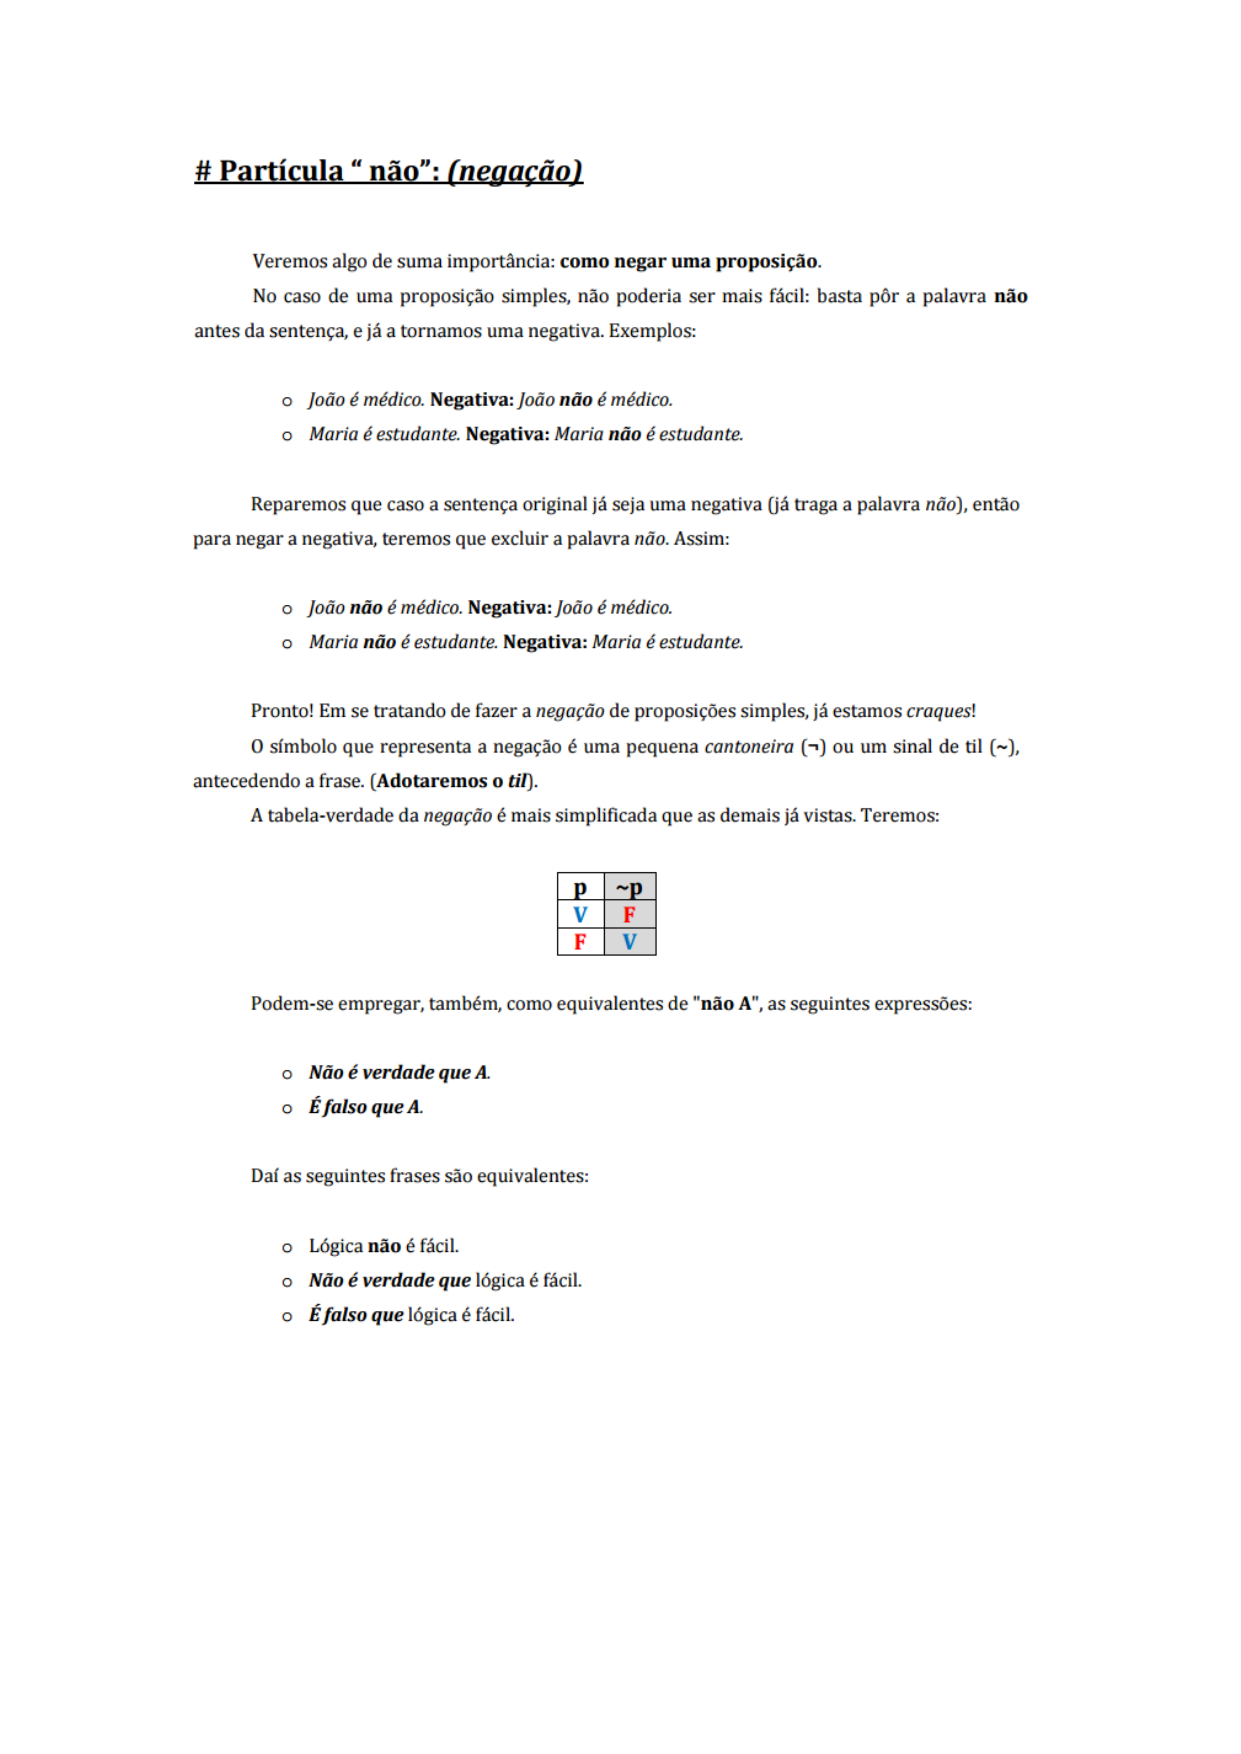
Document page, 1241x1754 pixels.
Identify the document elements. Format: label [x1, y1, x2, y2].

picture [177, 147, 1063, 367]
picture [177, 385, 1063, 1347]
